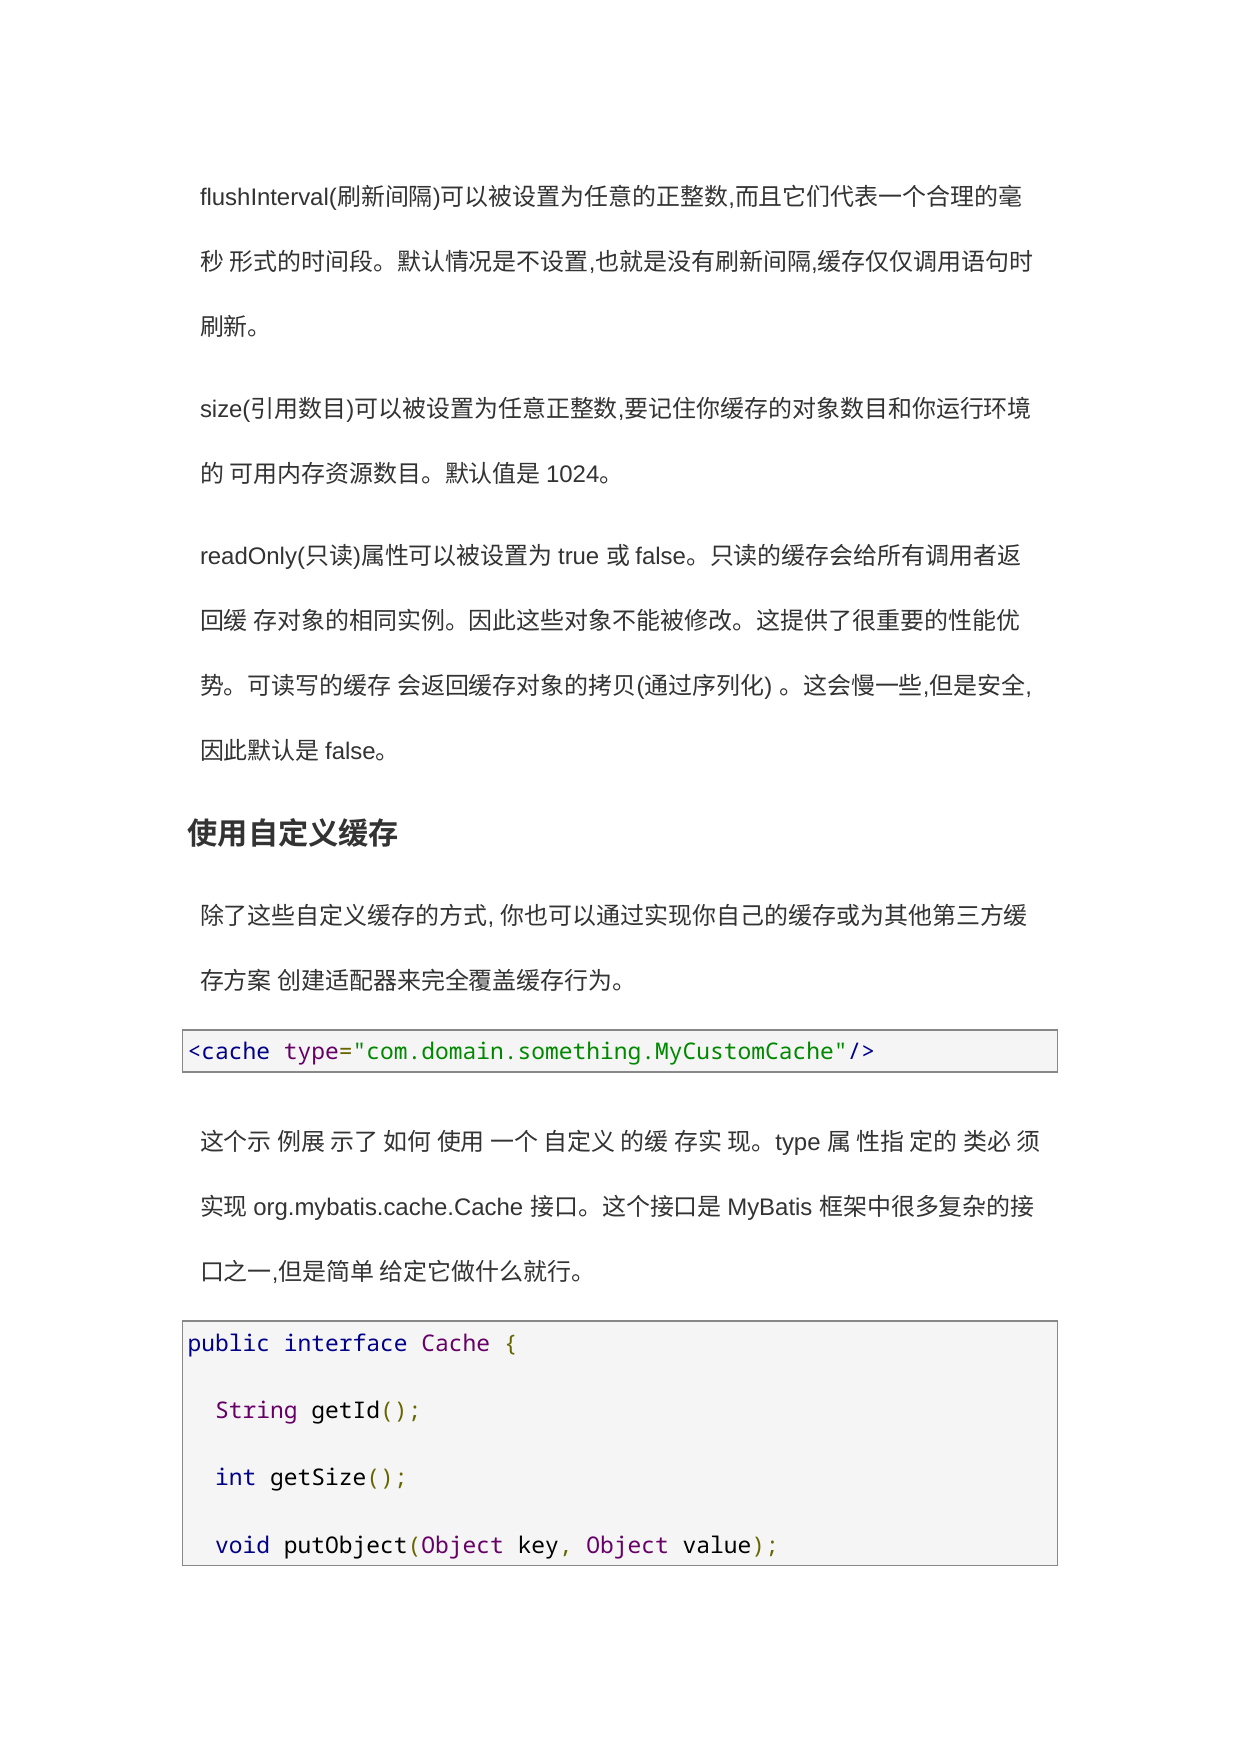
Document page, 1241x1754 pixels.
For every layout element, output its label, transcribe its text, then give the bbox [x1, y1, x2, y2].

text void putObject(Object key, Object value); [183, 1522, 1057, 1565]
text String getId(); [183, 1388, 1057, 1426]
text <cache type="com.domain.something.MyCustomCache"/> [183, 1031, 1057, 1071]
text flushInterval(刷新间隔)可以被设置为任意的正整数,而且它们代表一个合理的毫秒 形式的时间段。默认情况是不设置,也就是没有刷新间隔,缓存仅仅调用语句时刷新。 [200, 162, 1041, 357]
text public interface Cache { [183, 1322, 1057, 1358]
text 这个示 例展 示了 如何 使用 一个 自定义 的缓 存实 现。type 属 性指 定的 类必 须实现 org.mybatis.cache.Cache 接口。这个接口是 MyBatis 框架中很多复杂的接口之一,但是简单 给定它做什么就行。 [200, 1108, 1041, 1303]
text readOnly(只读)属性可以被设置为 true 或 false。只读的缓存会给所有调用者返回缓 存对象的相同实例。因此这些对象不能被修改。这提供了很重要的性能优势。可读写的缓存 会返回缓存对象的拷贝(通过序列化) 。这会慢一些,但是安全,因此默认是 false。 [200, 522, 1041, 782]
text 除了这些自定义缓存的方式, 你也可以通过实现你自己的缓存或为其他第三方缓存方案 创建适配器来完全覆盖缓存行为。 [200, 882, 1041, 1012]
subtitle 使用自定义缓存 [187, 799, 1053, 864]
text int getSize(); [183, 1455, 1057, 1493]
text size(引用数目)可以被设置为任意正整数,要记住你缓存的对象数目和你运行环境的 可用内存资源数目。默认值是 1024。 [200, 374, 1041, 504]
